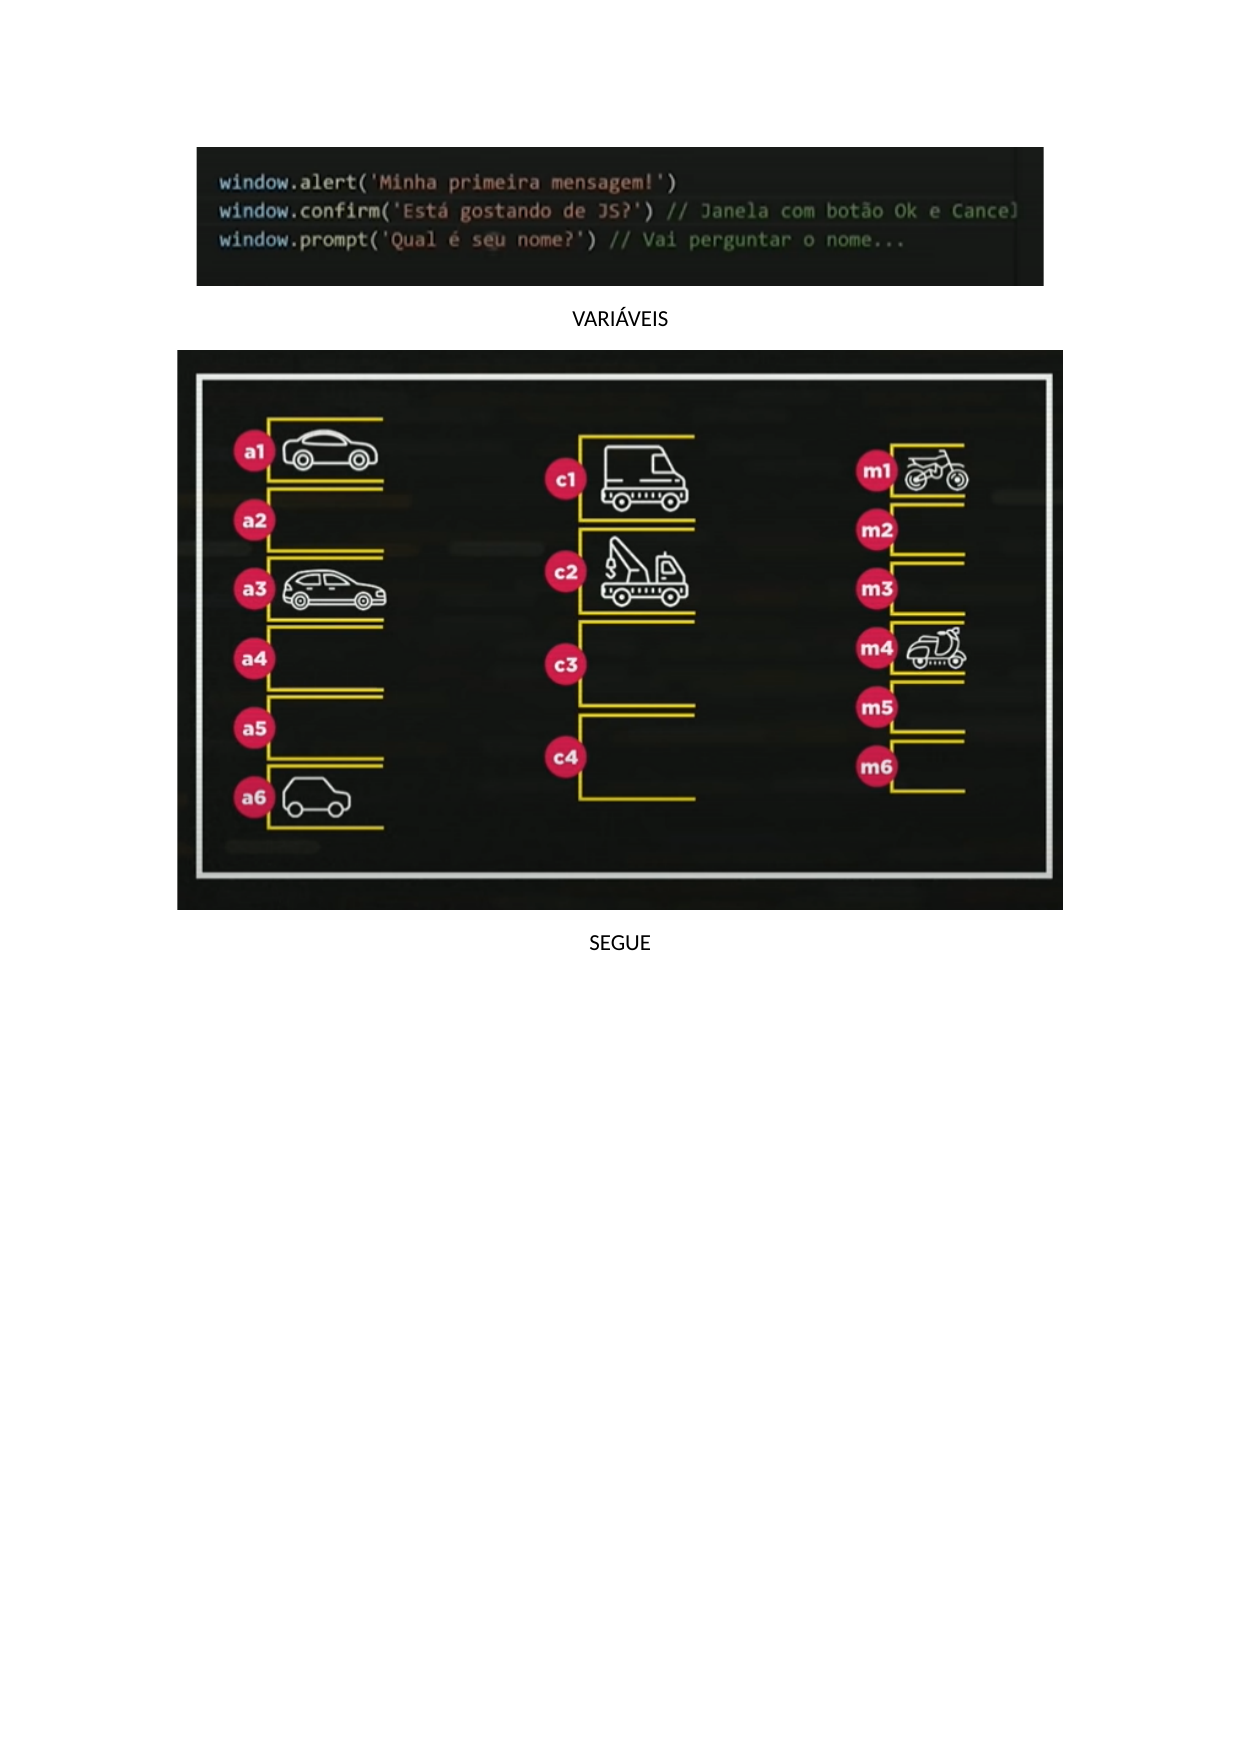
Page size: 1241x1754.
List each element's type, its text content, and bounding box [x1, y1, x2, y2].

picture [177, 350, 1063, 910]
picture [196, 147, 1044, 286]
text SEGUE [177, 928, 1063, 956]
text VARIÁVEIS [177, 304, 1063, 332]
